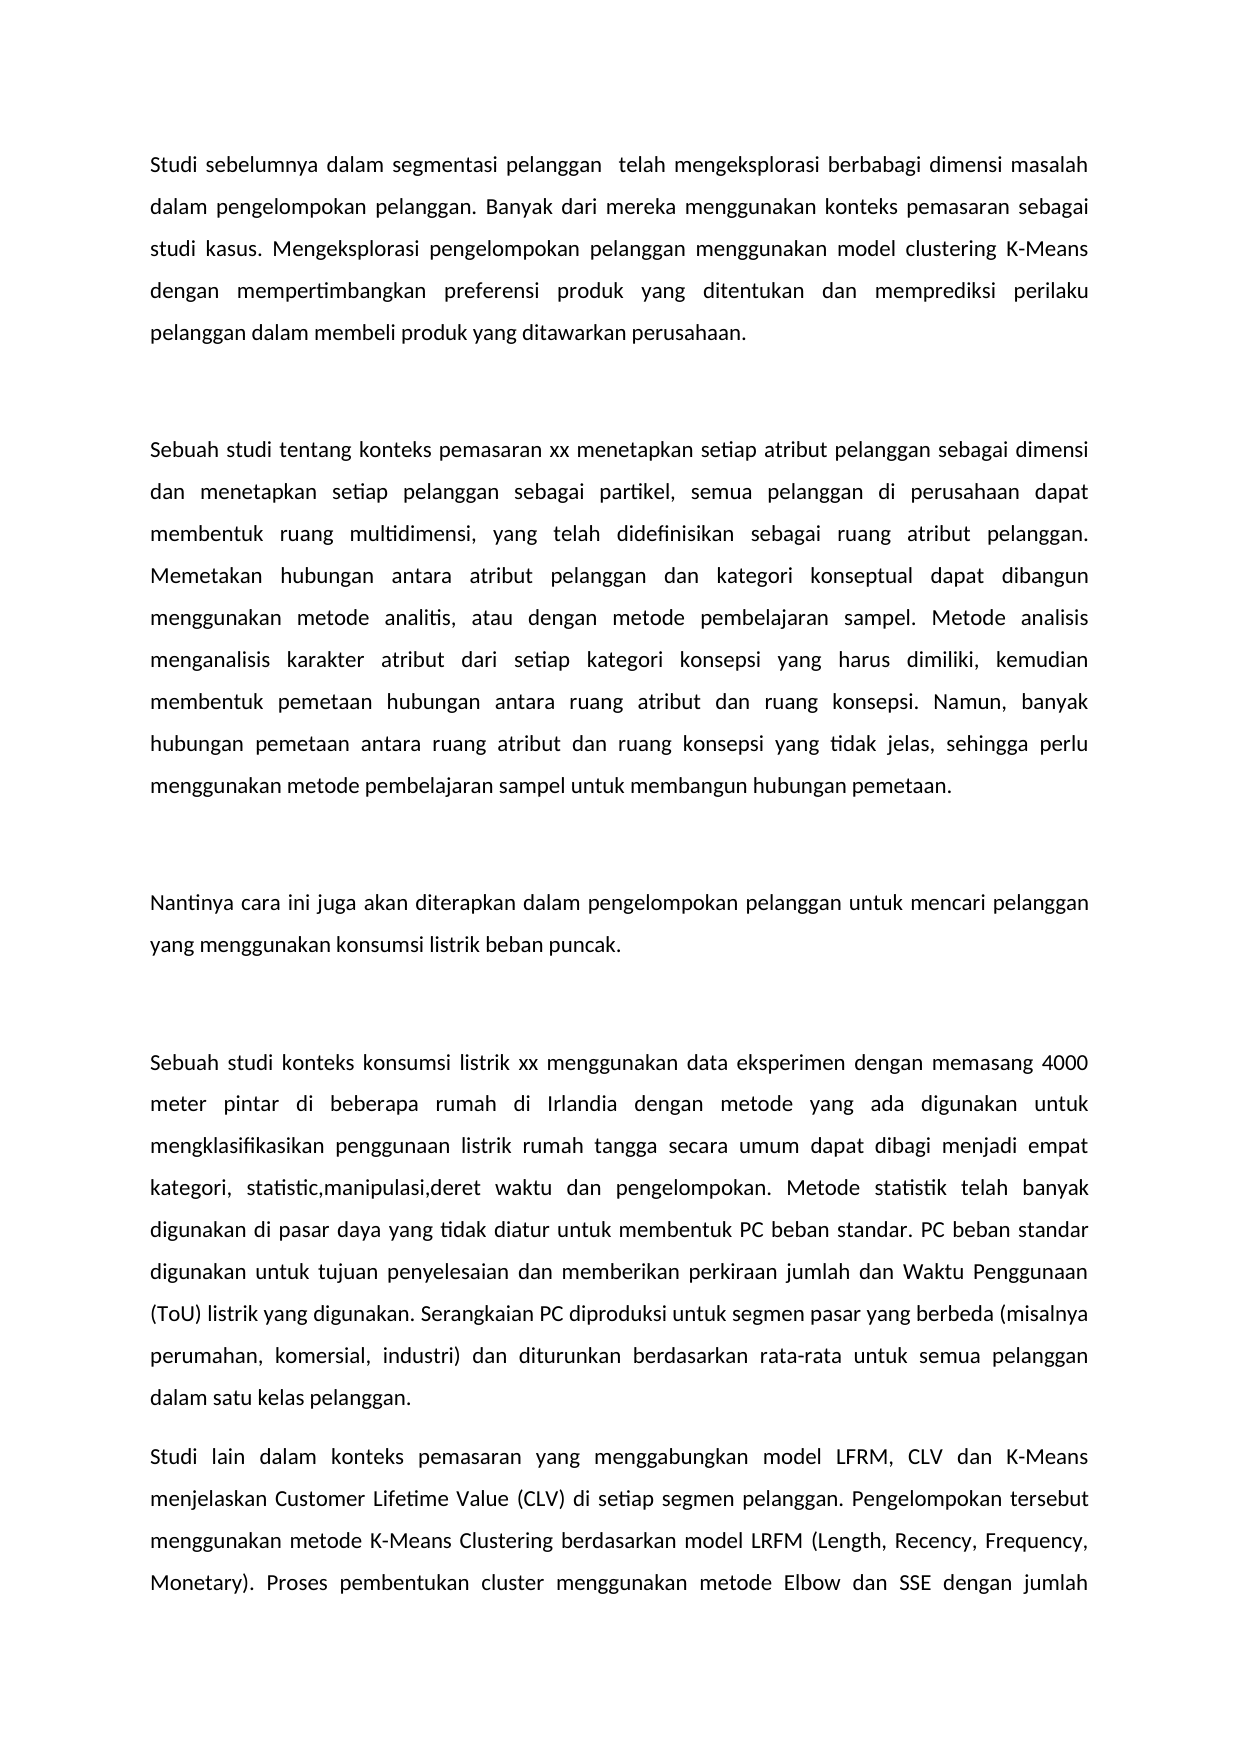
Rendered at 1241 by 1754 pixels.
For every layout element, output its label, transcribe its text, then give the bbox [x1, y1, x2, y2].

text Studi sebelumnya dalam segmentasi pelanggan telah mengeksplorasi berbabagi dimensi masalah dalam pengelompokan pelanggan. Banyak dari mereka menggunakan konteks pemasaran sebagai studi kasus. Mengeksplorasi pengelompokan pelanggan menggunakan model clustering K-Means dengan mempertimbangkan preferensi produk yang ditentukan dan memprediksi perilaku pelanggan dalam membeli produk yang ditawarkan perusahaan. [150, 150, 1090, 346]
text Sebuah studi tentang konteks pemasaran xx menetapkan setiap atribut pelanggan sebagai dimensi dan menetapkan setiap pelanggan sebagai partikel, semua pelanggan di perusahaan dapat membentuk ruang multidimensi, yang telah didefinisikan sebagai ruang atribut pelanggan. Memetakan hubungan antara atribut pelanggan dan kategori konseptual dapat dibangun menggunakan metode analitis, atau dengan metode pembelajaran sampel. Metode analisis menganalisis karakter atribut dari setiap kategori konsepsi yang harus dimiliki, kemudian membentuk pemetaan hubungan antara ruang atribut dan ruang konsepsi. Namun, banyak hubungan pemetaan antara ruang atribut dan ruang konsepsi yang tidak jelas, sehingga perlu menggunakan metode pembelajaran sampel untuk membangun hubungan pemetaan. [150, 435, 1090, 799]
text Sebuah studi konteks konsumsi listrik xx menggunakan data eksperimen dengan memasang 4000 meter pintar di beberapa rumah di Irlandia dengan metode yang ada digunakan untuk mengklasifikasikan penggunaan listrik rumah tangga secara umum dapat dibagi menjadi empat kategori, statistic,manipulasi,deret waktu dan pengelompokan. Metode statistik telah banyak digunakan di pasar daya yang tidak diatur untuk membentuk PC beban standar. PC beban standar digunakan untuk tujuan penyelesaian dan memberikan perkiraan jumlah dan Waktu Penggunaan (ToU) listrik yang digunakan. Serangkaian PC diproduksi untuk segmen pasar yang berbeda (misalnya perumahan, komersial, industri) dan diturunkan berdasarkan rata-rata untuk semua pelanggan dalam satu kelas pelanggan. [150, 1048, 1090, 1411]
text Nantinya cara ini juga akan diterapkan dalam pengelompokan pelanggan untuk mencari pelanggan yang menggunakan konsumsi listrik beban puncak. [150, 888, 1090, 958]
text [150, 1442, 1090, 1596]
